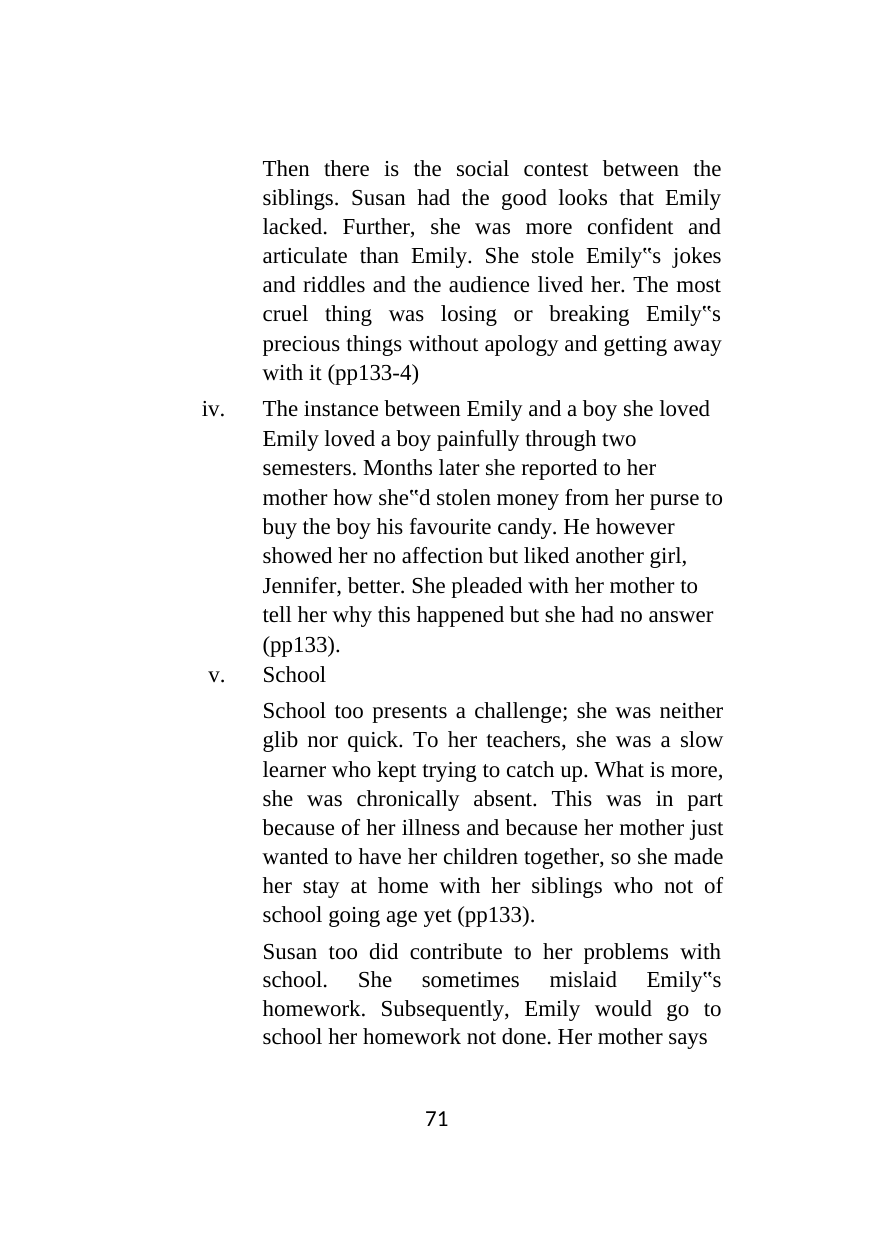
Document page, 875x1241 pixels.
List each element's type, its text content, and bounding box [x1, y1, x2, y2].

text School too presents a challenge; she was neither glib nor quick. To her teachers, she was a slow learner who kept trying to catch up. What is more, she was chronically absent. This was in part because of her illness and because her mother just wanted to have her children together, so she made her stay at home with her siblings who not of school going age yet (pp133). [262, 697, 724, 928]
text Then there is the social contest between the siblings. Susan had the good looks that Emily lacked. Further, she was more confident and articulate than Emily. She stole Emily‟s jokes and riddles and the audience lived her. The most cruel thing was losing or breaking Emily‟s precious things without apology and getting away with it (pp133-4) [262, 154, 722, 385]
list School [208, 662, 724, 688]
text Susan too did contribute to her problems with school. She sometimes mislaid Emily‟s homework. Subsequently, Emily would go to school her homework not done. Her mother says [262, 938, 722, 1049]
list The instance between Emily and a boy she loved Emily loved a boy painfully through two semesters. Months later she reported to her mother how she‟d stolen money from her purse to buy the boy his favourite candy. He however showed her no affection but liked another girl, Jennifer, better. She pleaded with her mother to tell her why this happened but she had no answer (pp133). [202, 395, 724, 657]
text 71 [425, 1104, 724, 1132]
